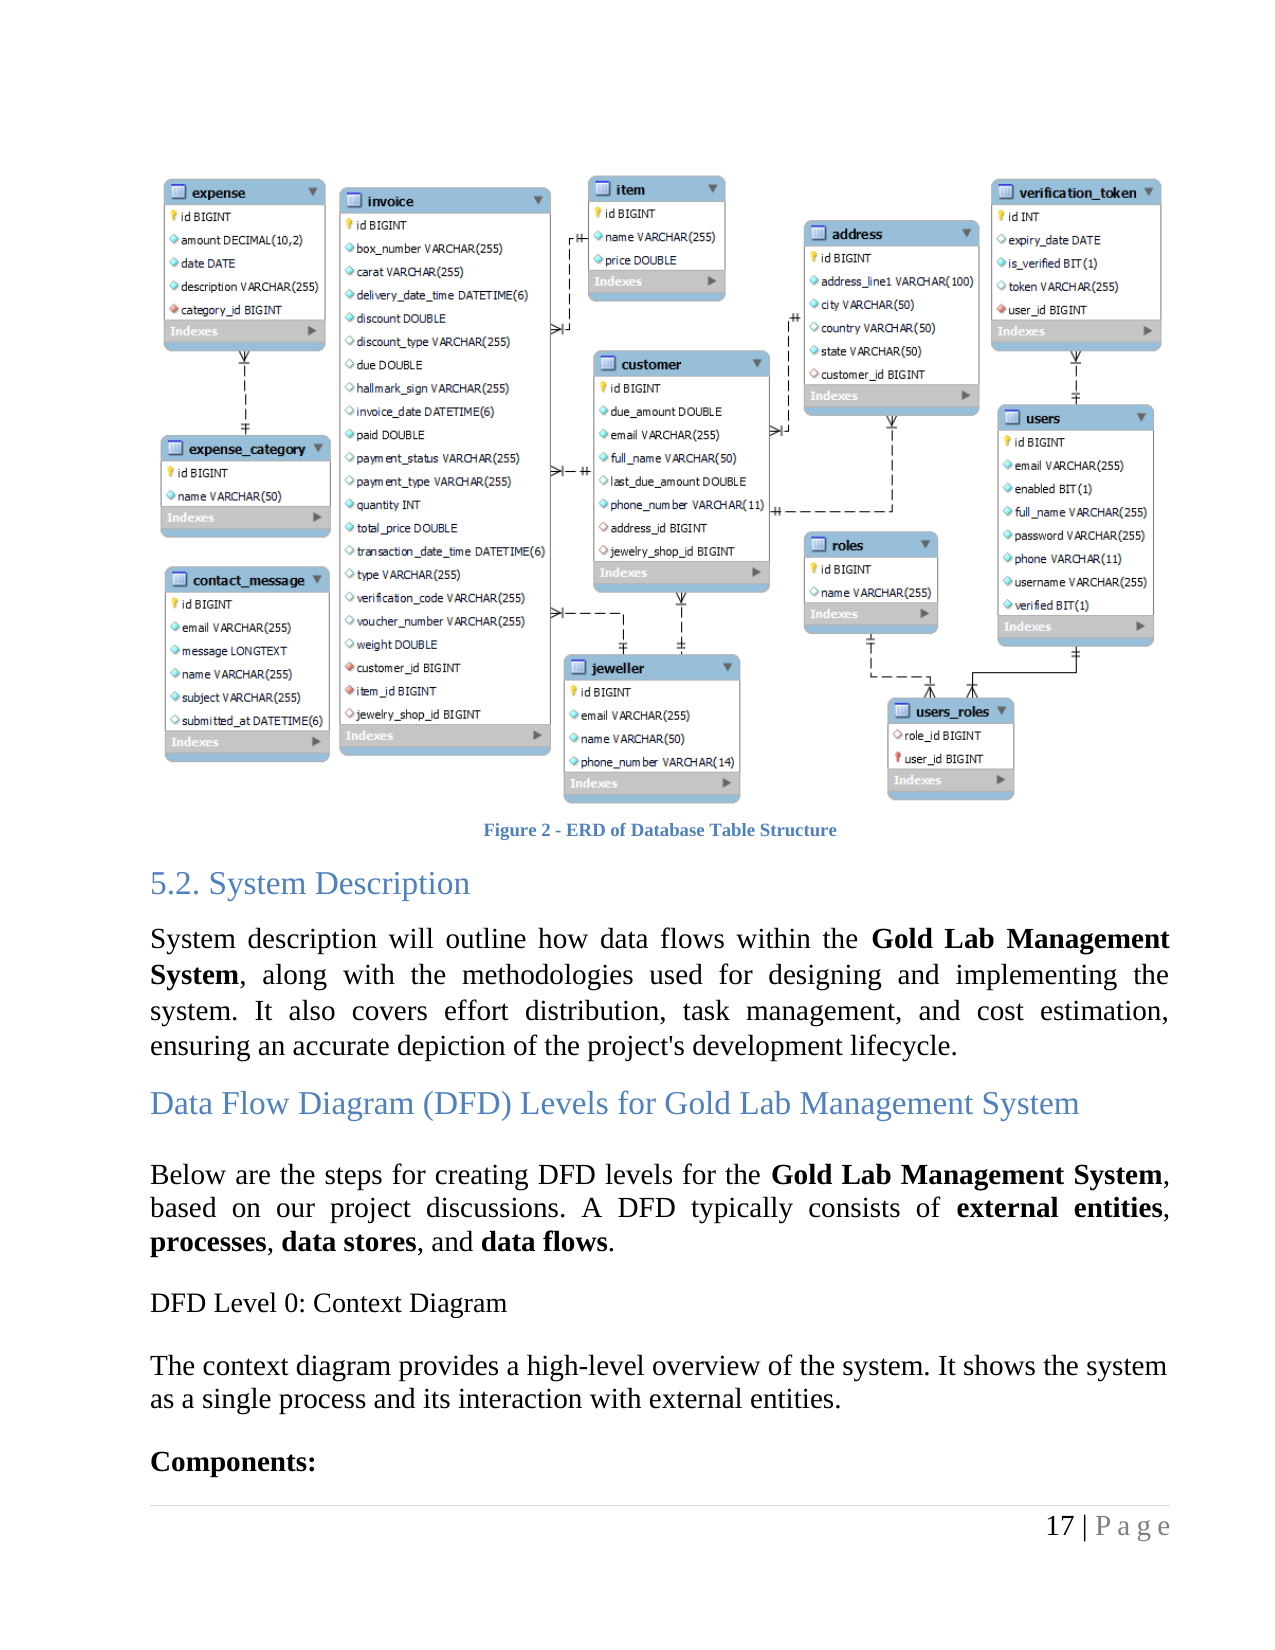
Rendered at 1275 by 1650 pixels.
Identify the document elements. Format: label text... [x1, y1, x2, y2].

text System description will outline how data flows within the Gold Lab Management System, along with the methodologies used for designing and implementing the system. It also covers effort distribution, task management, and cost estimation, ensuring an accurate depiction of the project's development lifecycle. [150, 920, 1170, 1063]
subtitle 5.2. System Description [150, 864, 1170, 902]
subtitle Data Flow Diagram (DFD) Levels for Gold Lab Management System [150, 1083, 1170, 1122]
picture [150, 165, 1171, 813]
text Components: [150, 1444, 1170, 1478]
text Below are the steps for creating DFD levels for the Gold Lab Management System, based on our project discussions. A DFD typically consists of external entities, processes, data stores, and data flows. [150, 1157, 1170, 1257]
text DFD Level 0: Context Diagram [150, 1287, 1170, 1319]
text The context diagram provides a high-level overview of the system. It shows the system as a single process and its interaction with external entities. [150, 1348, 1170, 1415]
